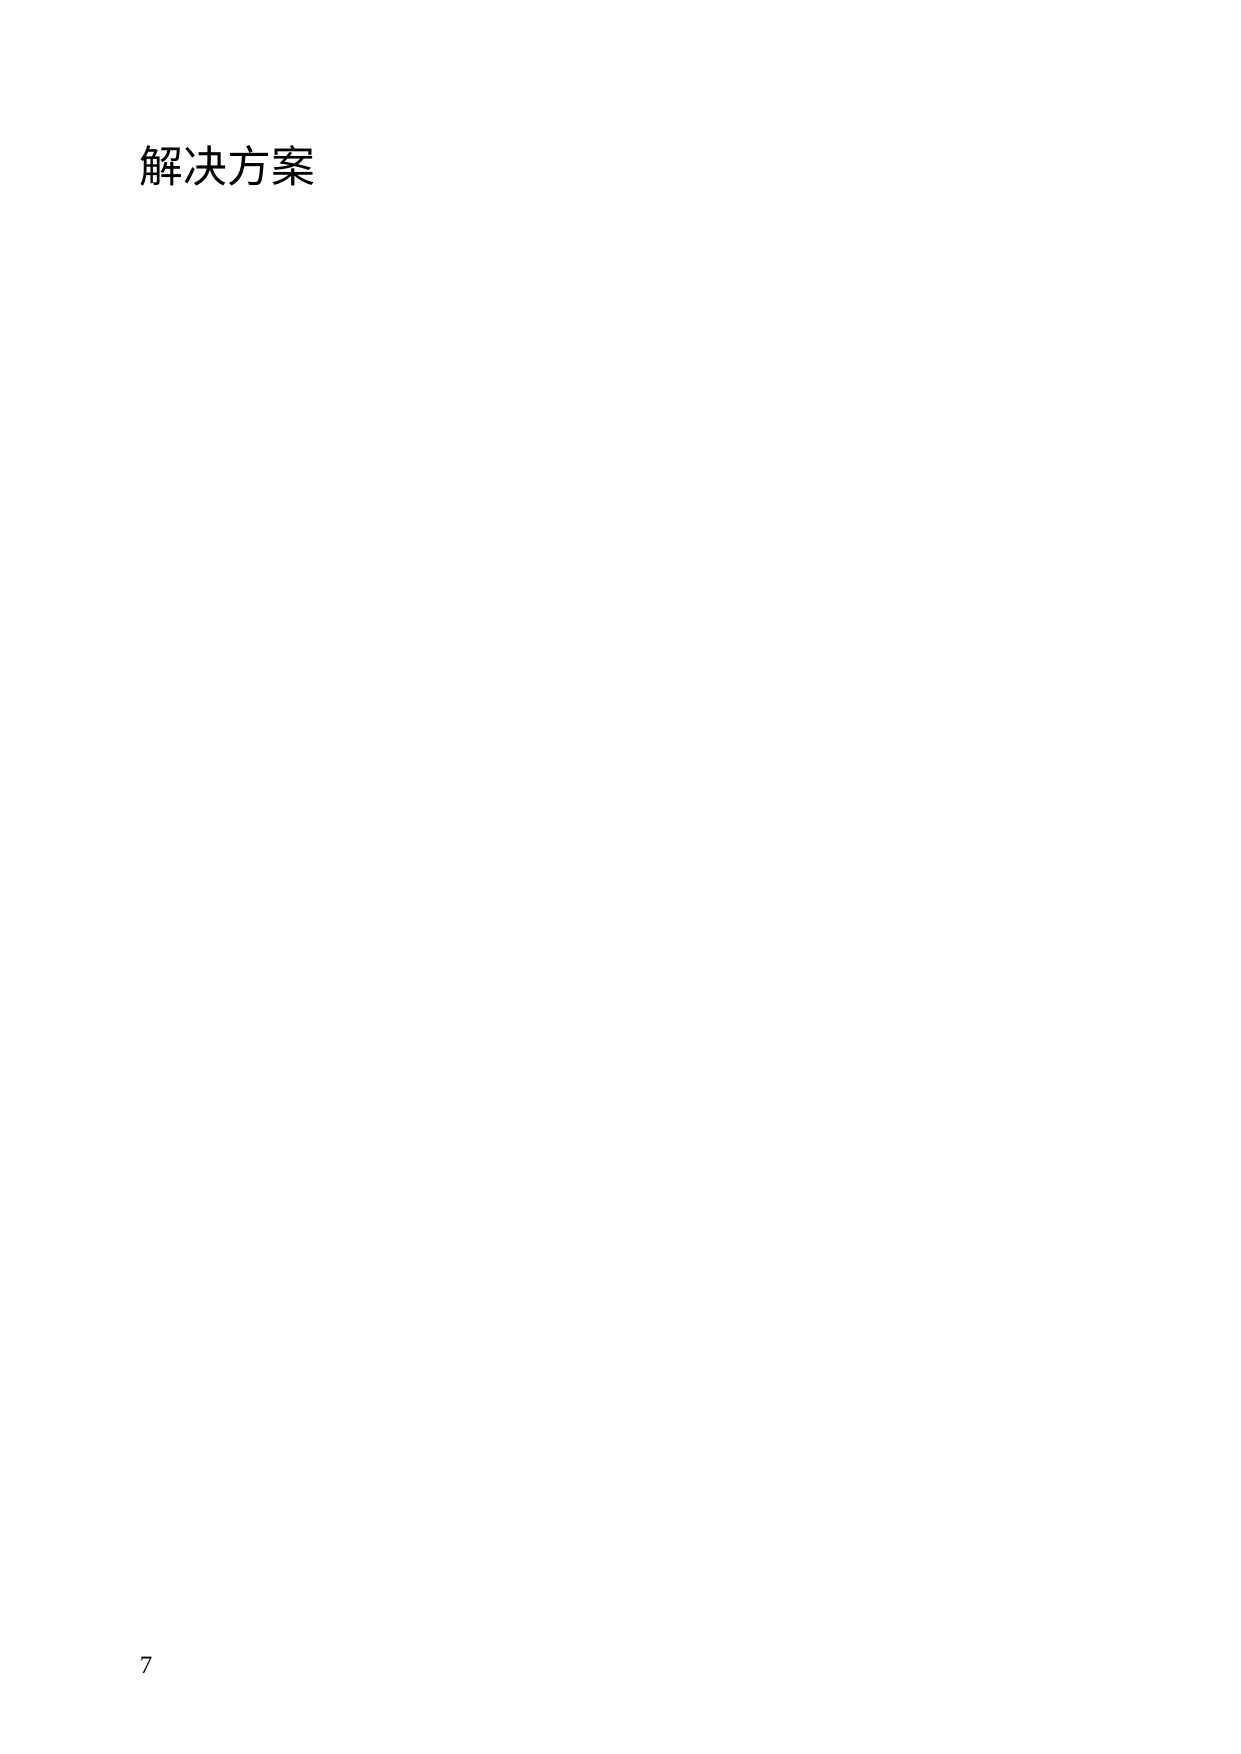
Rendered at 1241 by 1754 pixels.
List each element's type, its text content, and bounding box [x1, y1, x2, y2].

subtitle 解决方案 [139, 132, 1101, 195]
